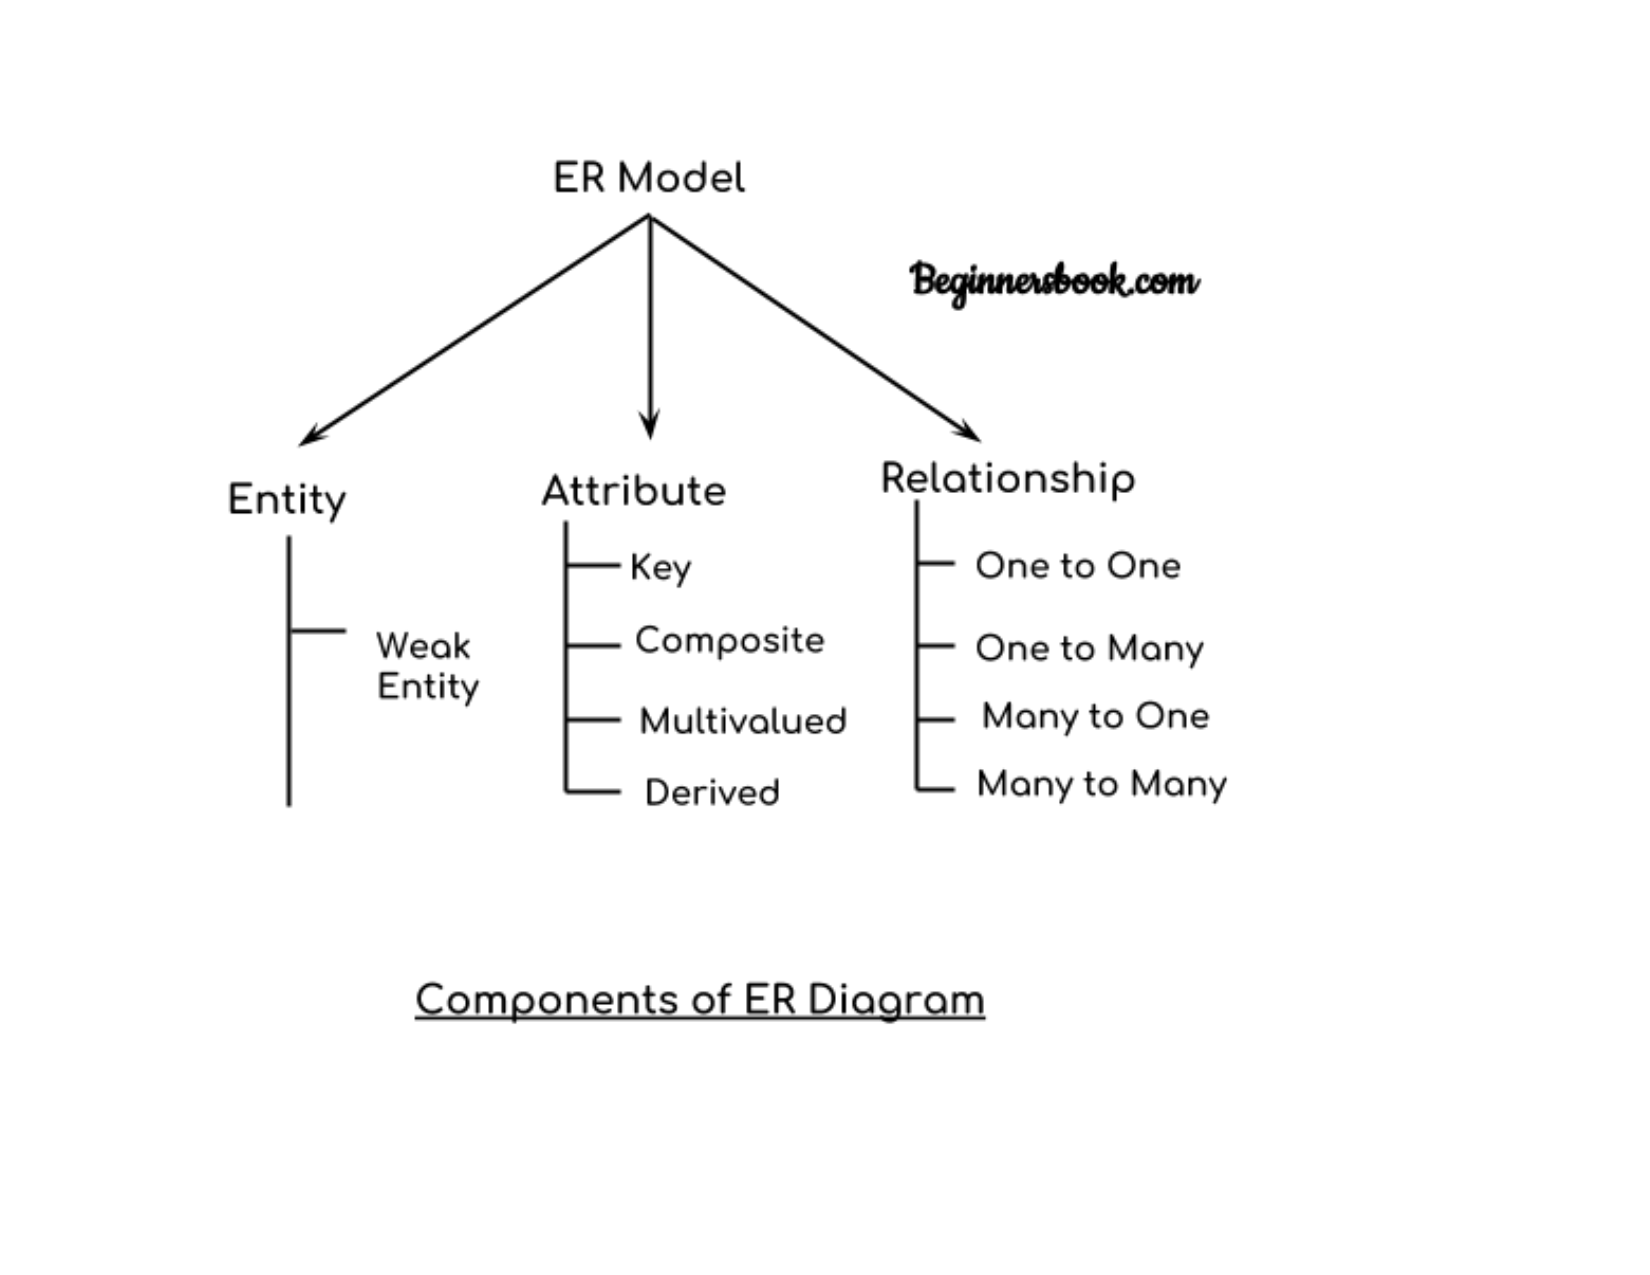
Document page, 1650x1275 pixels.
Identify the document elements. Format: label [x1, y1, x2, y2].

picture [187, 75, 1244, 1132]
